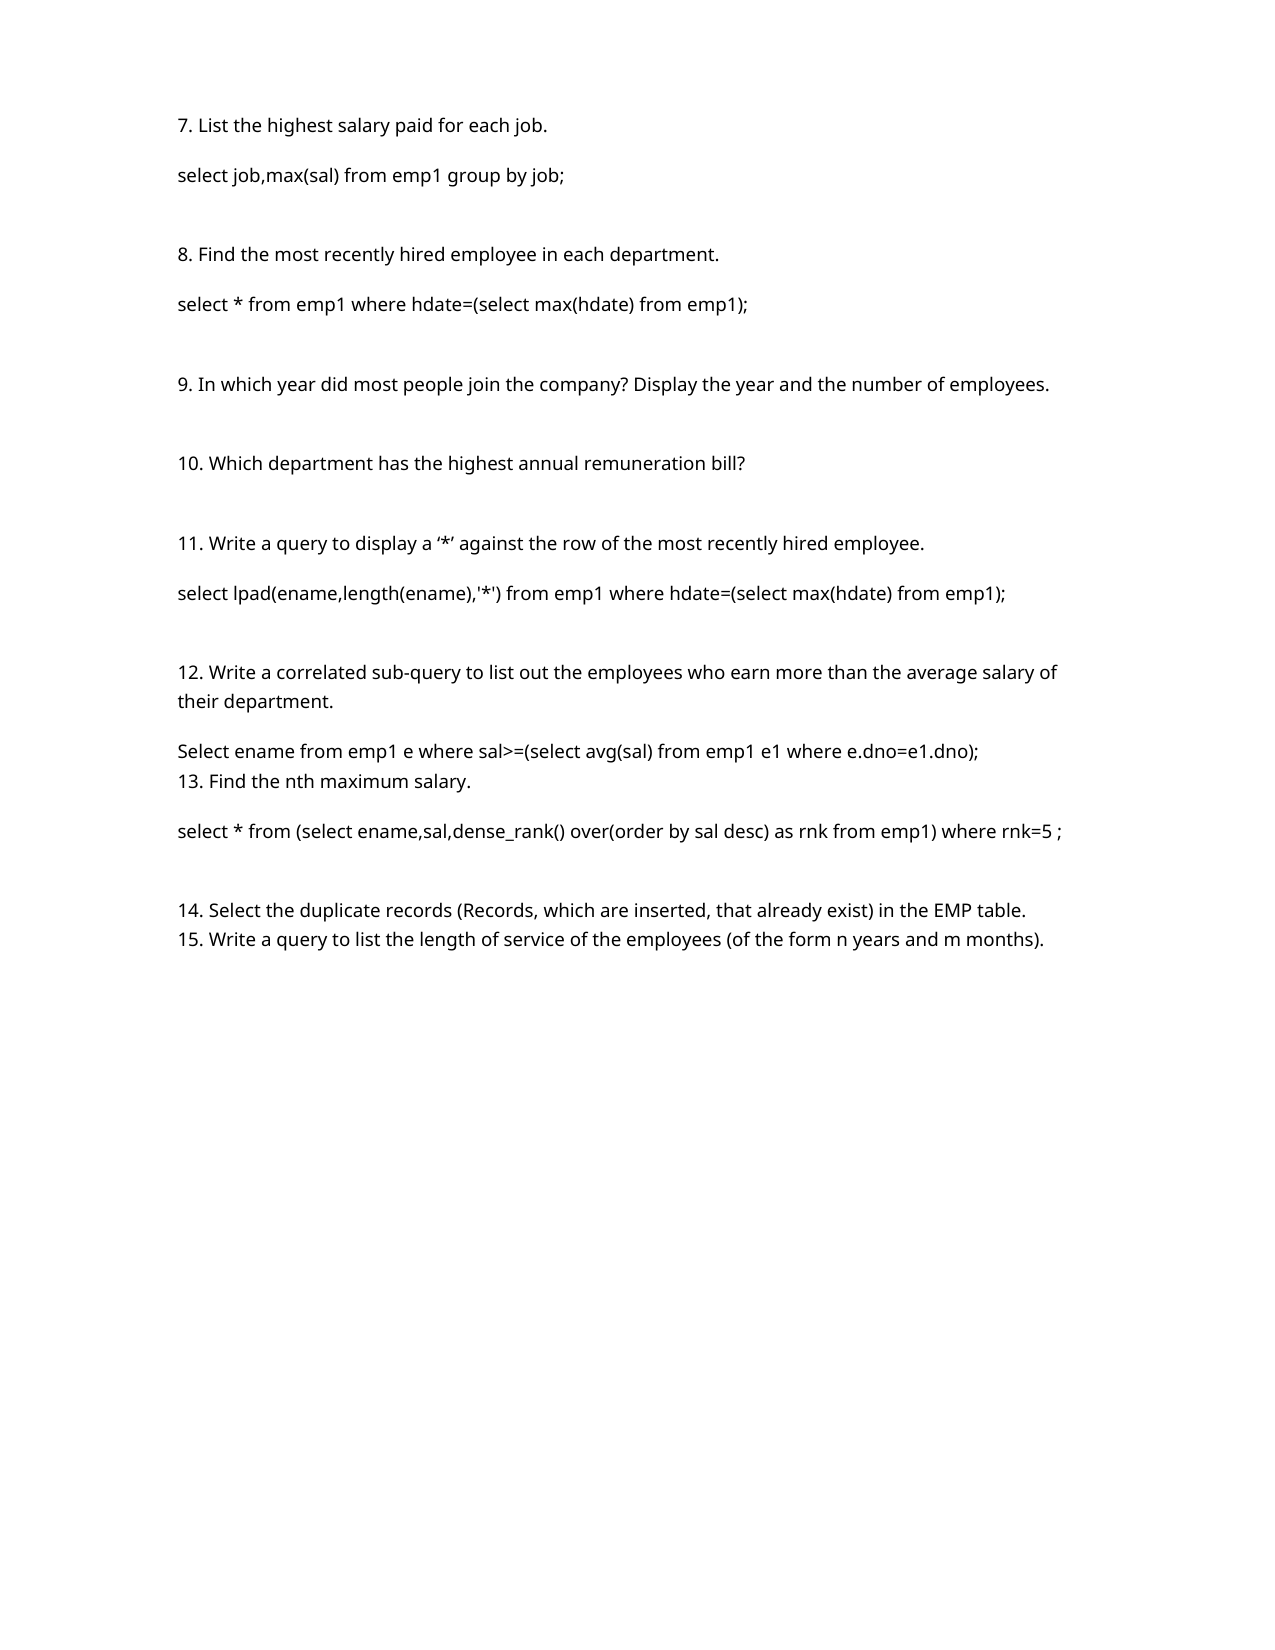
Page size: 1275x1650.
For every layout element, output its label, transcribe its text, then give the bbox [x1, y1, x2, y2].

list 14. Select the duplicate records (Records, which are inserted, that already exist) in the EMP table. 15. Write a query to list the length of service of the employees (of the form n years and m months). [177, 868, 1098, 1014]
list Select ename from emp1 e where sal>=(select avg(sal) from emp1 e1 where e.dno=e1.dno); 13. Find the nth maximum salary. [177, 739, 1098, 793]
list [177, 112, 1098, 138]
list 11. Write a query to display a ‘*’ against the row of the most recently hired employee. [177, 501, 1098, 555]
list 12. Write a correlated sub-query to list out the employees who earn more than the average salary of their department. [177, 630, 1098, 714]
list 8. Find the most recently hired employee in each department. [177, 212, 1098, 267]
list select job,max(sal) from emp1 group by job; [177, 162, 1098, 188]
list 10. Which department has the highest annual remuneration bill? [177, 421, 1098, 476]
list select * from (select ename,sal,dense_rank() over(order by sal desc) as rnk from emp1) where rnk=5 ; [177, 818, 1098, 844]
list 9. In which year did most people join the company? Display the year and the number of employees. [177, 342, 1098, 397]
list select * from emp1 where hdate=(select max(hdate) from emp1); [177, 292, 1098, 317]
list select lpad(ename,length(ename),'*') from emp1 where hdate=(select max(hdate) from emp1); [177, 580, 1098, 606]
